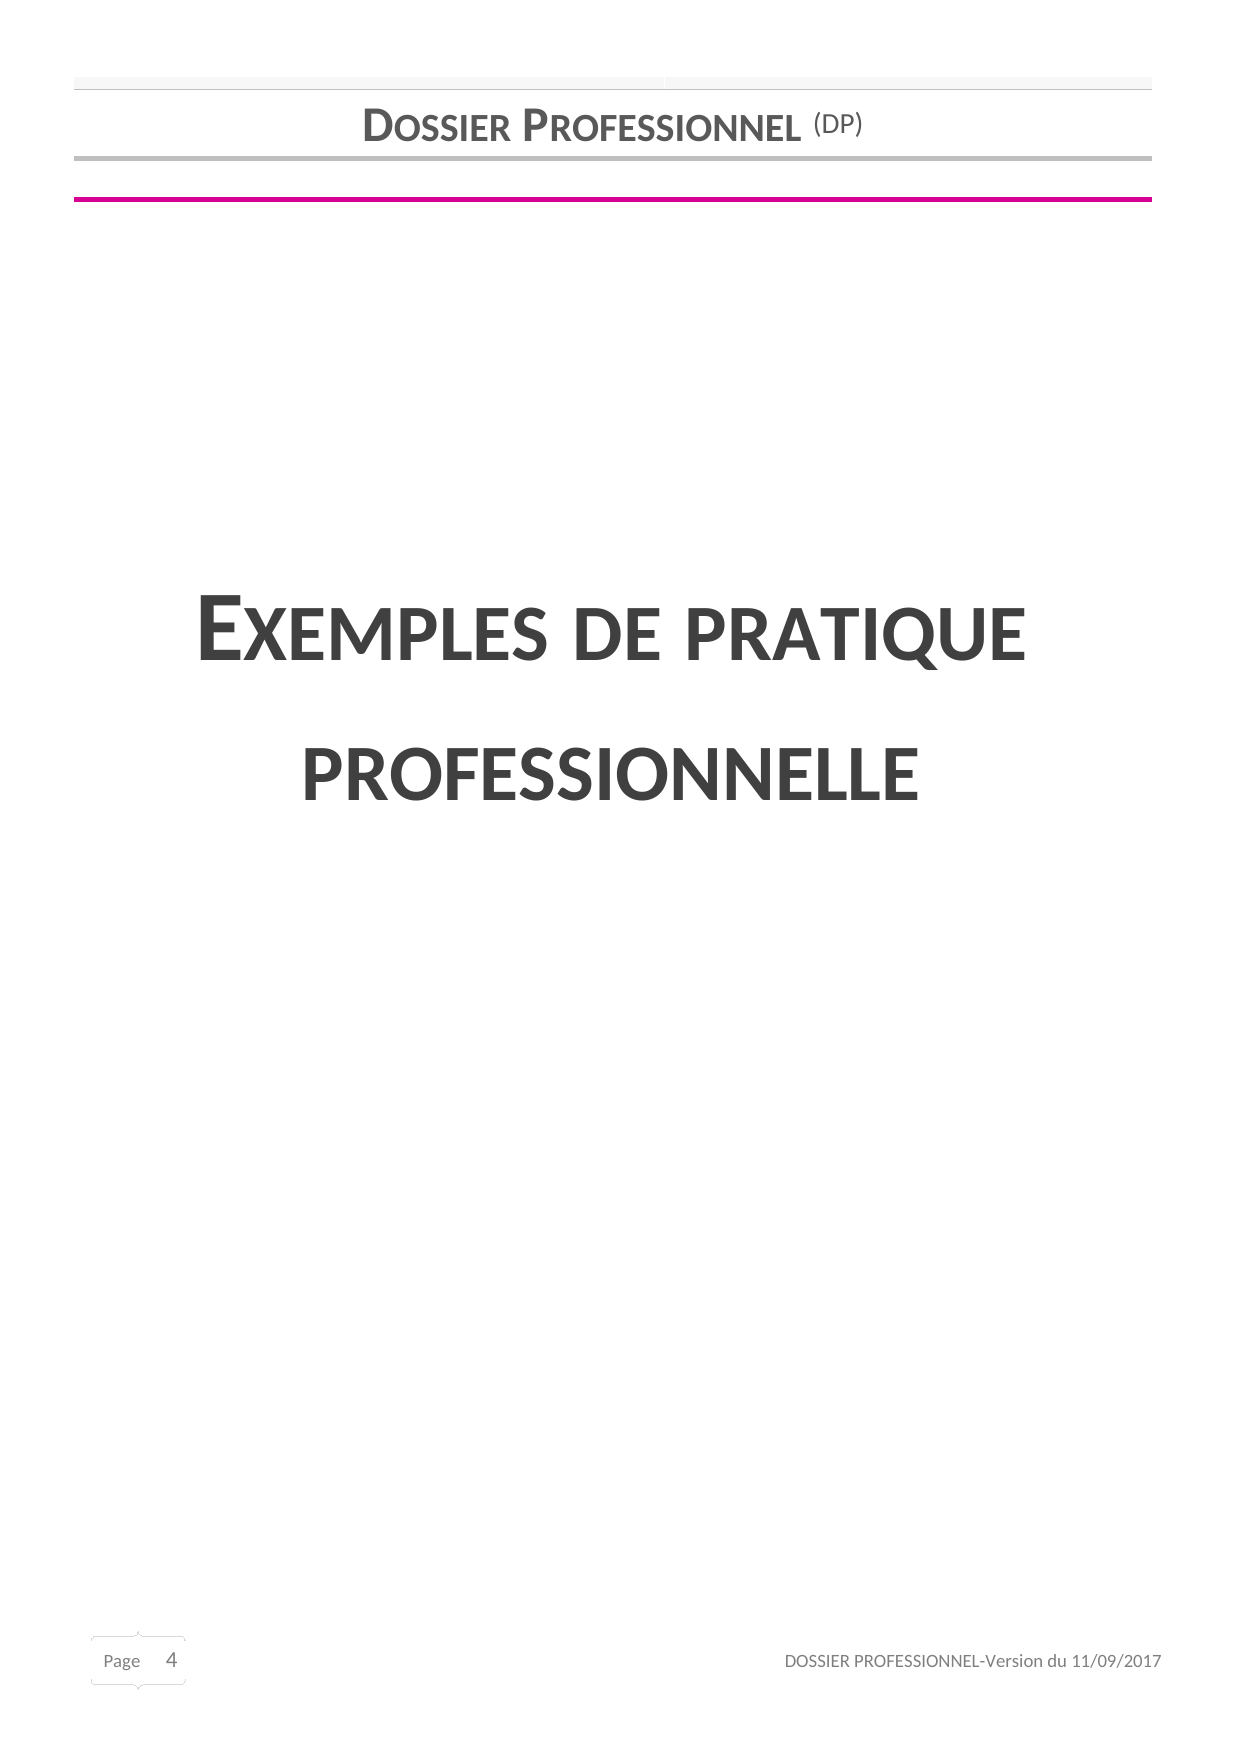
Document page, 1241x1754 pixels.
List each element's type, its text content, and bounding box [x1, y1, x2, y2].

text Exemples de pratique [118, 563, 1104, 686]
text professionnelle [118, 704, 1104, 826]
